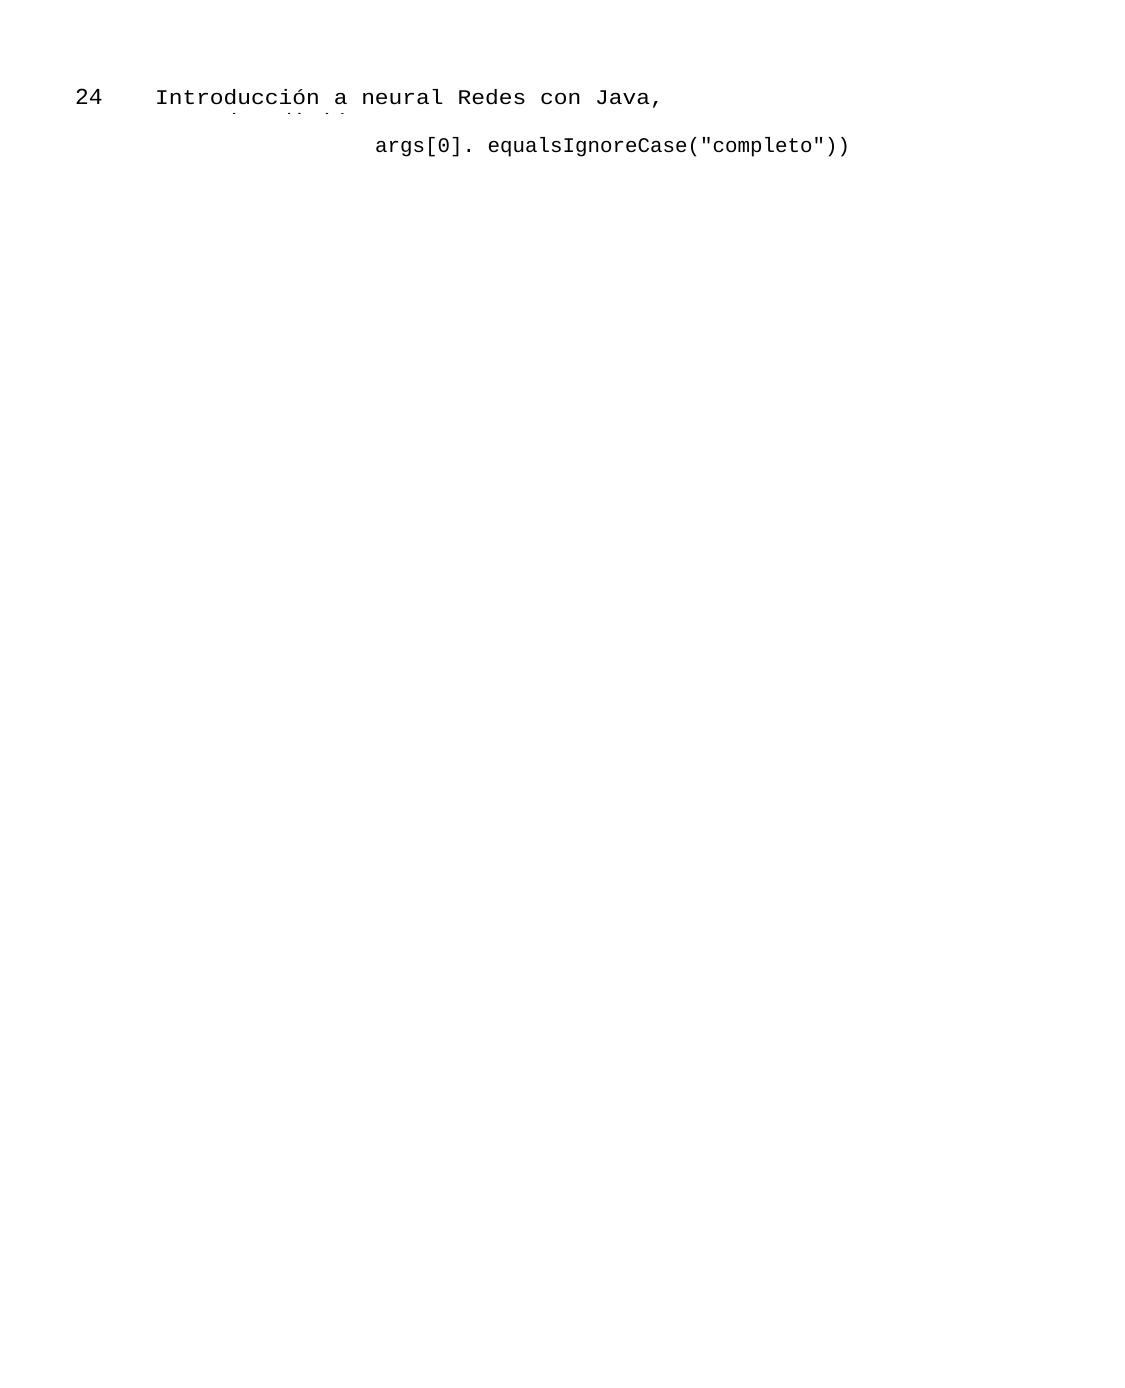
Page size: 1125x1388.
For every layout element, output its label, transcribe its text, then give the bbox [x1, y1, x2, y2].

text args[0]. equalsIgnoreCase("completo")) [375, 133, 998, 157]
